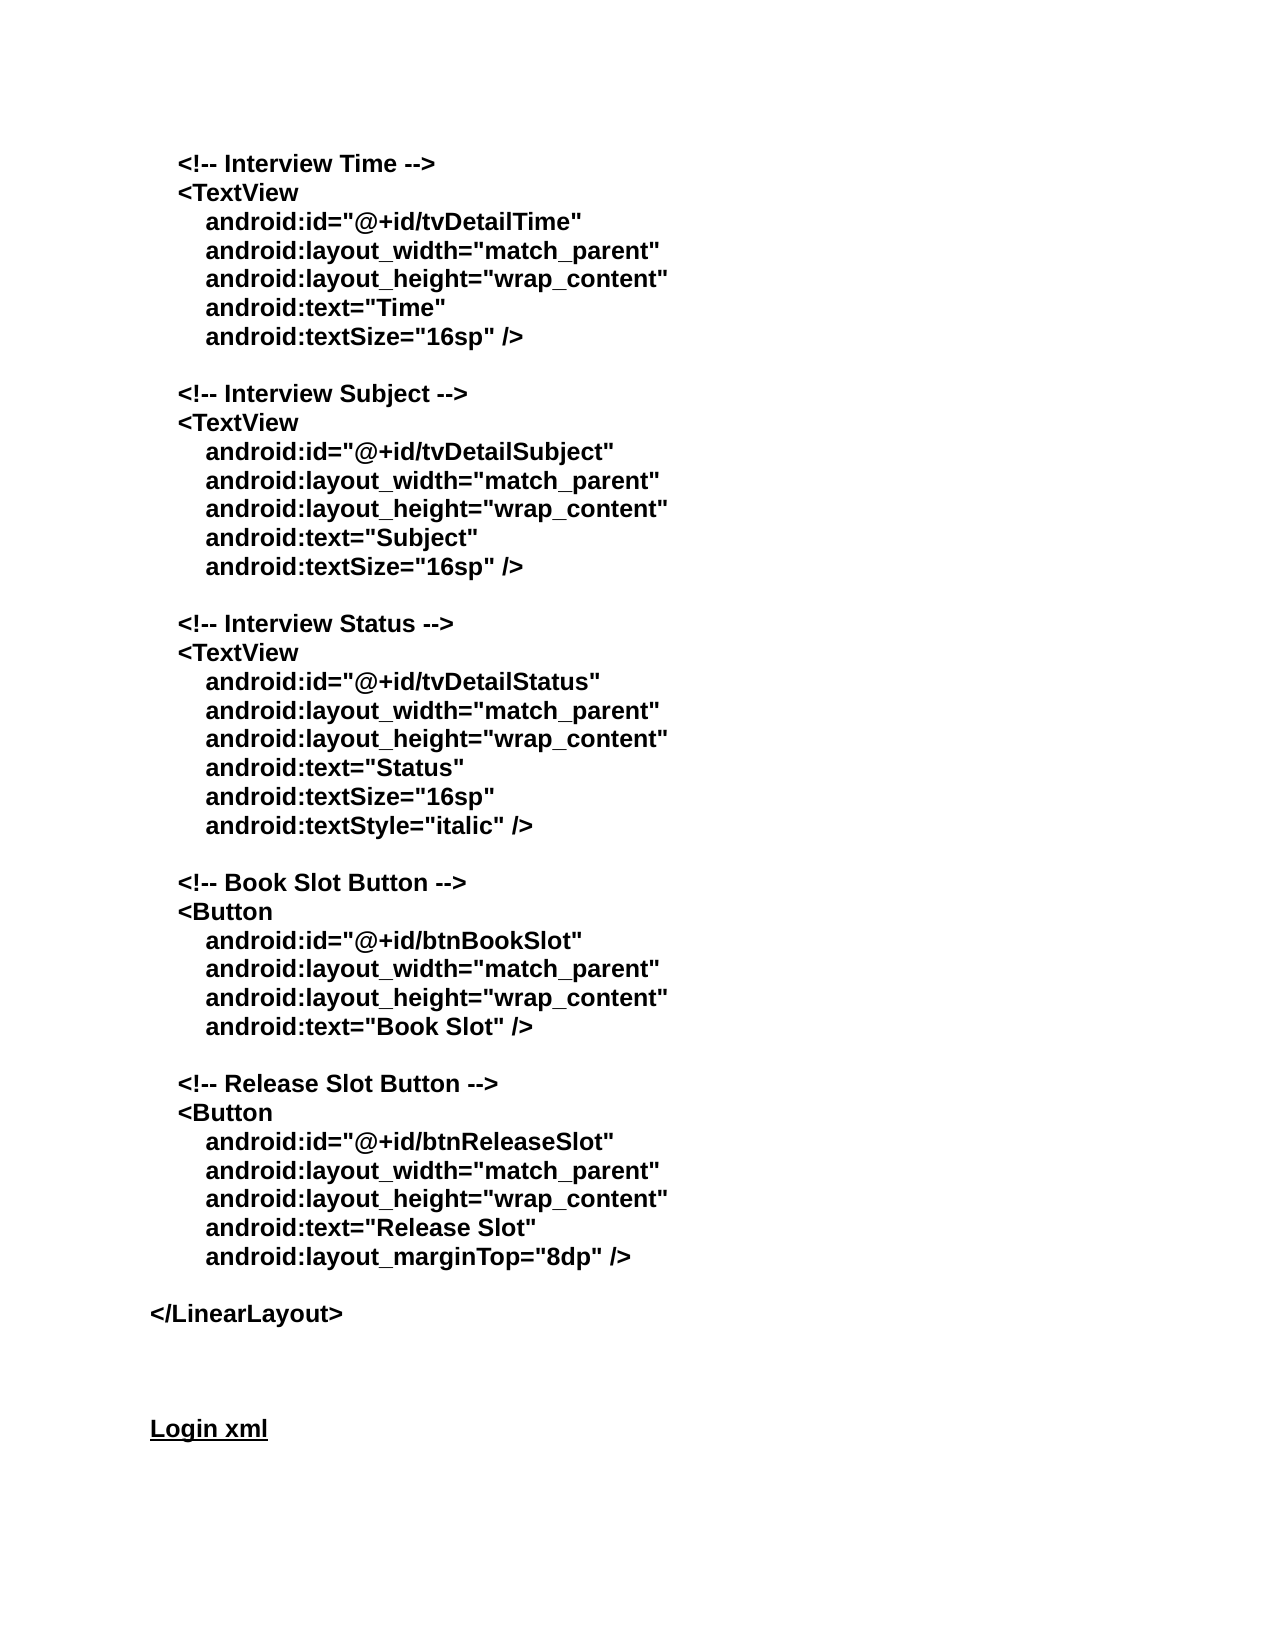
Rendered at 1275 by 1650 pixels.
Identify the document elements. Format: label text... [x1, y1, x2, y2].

text <TextView [150, 409, 1125, 437]
text android:layout_height="wrap_content" [150, 265, 1125, 294]
text <!-- Release Slot Button --> [150, 1070, 1125, 1099]
text android:layout_width="match_parent" [150, 236, 1125, 265]
text android:layout_marginTop="8dp" /> [150, 1242, 1125, 1271]
text android:textSize="16sp" [150, 782, 1125, 811]
text android:id="@+id/tvDetailSubject" [150, 437, 1125, 466]
text android:textStyle="italic" /> [150, 811, 1125, 840]
text android:textSize="16sp" /> [150, 552, 1125, 581]
text android:id="@+id/tvDetailStatus" [150, 667, 1125, 696]
text android:text="Time" [150, 294, 1125, 322]
text android:layout_width="match_parent" [150, 955, 1125, 984]
text android:textSize="16sp" /> [150, 322, 1125, 351]
text android:layout_height="wrap_content" [150, 725, 1125, 754]
text <!-- Book Slot Button --> [150, 869, 1125, 897]
text android:layout_height="wrap_content" [150, 495, 1125, 524]
text android:id="@+id/btnReleaseSlot" [150, 1127, 1125, 1156]
text android:text="Status" [150, 754, 1125, 782]
text Login xml [150, 1415, 1125, 1444]
text android:layout_height="wrap_content" [150, 1185, 1125, 1214]
text <!-- Interview Subject --> [150, 380, 1125, 409]
text <Button [150, 897, 1125, 926]
text android:layout_height="wrap_content" [150, 984, 1125, 1012]
text android:id="@+id/btnBookSlot" [150, 926, 1125, 955]
text android:id="@+id/tvDetailTime" [150, 207, 1125, 236]
text android:text="Subject" [150, 524, 1125, 552]
text <!-- Interview Status --> [150, 610, 1125, 639]
text android:text="Book Slot" /> [150, 1012, 1125, 1041]
text android:layout_width="match_parent" [150, 696, 1125, 725]
text <TextView [150, 639, 1125, 667]
text android:layout_width="match_parent" [150, 466, 1125, 495]
text android:layout_width="match_parent" [150, 1156, 1125, 1185]
text </LinearLayout> [150, 1300, 1125, 1329]
text <!-- Interview Time --> [150, 150, 1125, 179]
text android:text="Release Slot" [150, 1214, 1125, 1242]
text <TextView [150, 179, 1125, 207]
text <Button [150, 1099, 1125, 1127]
